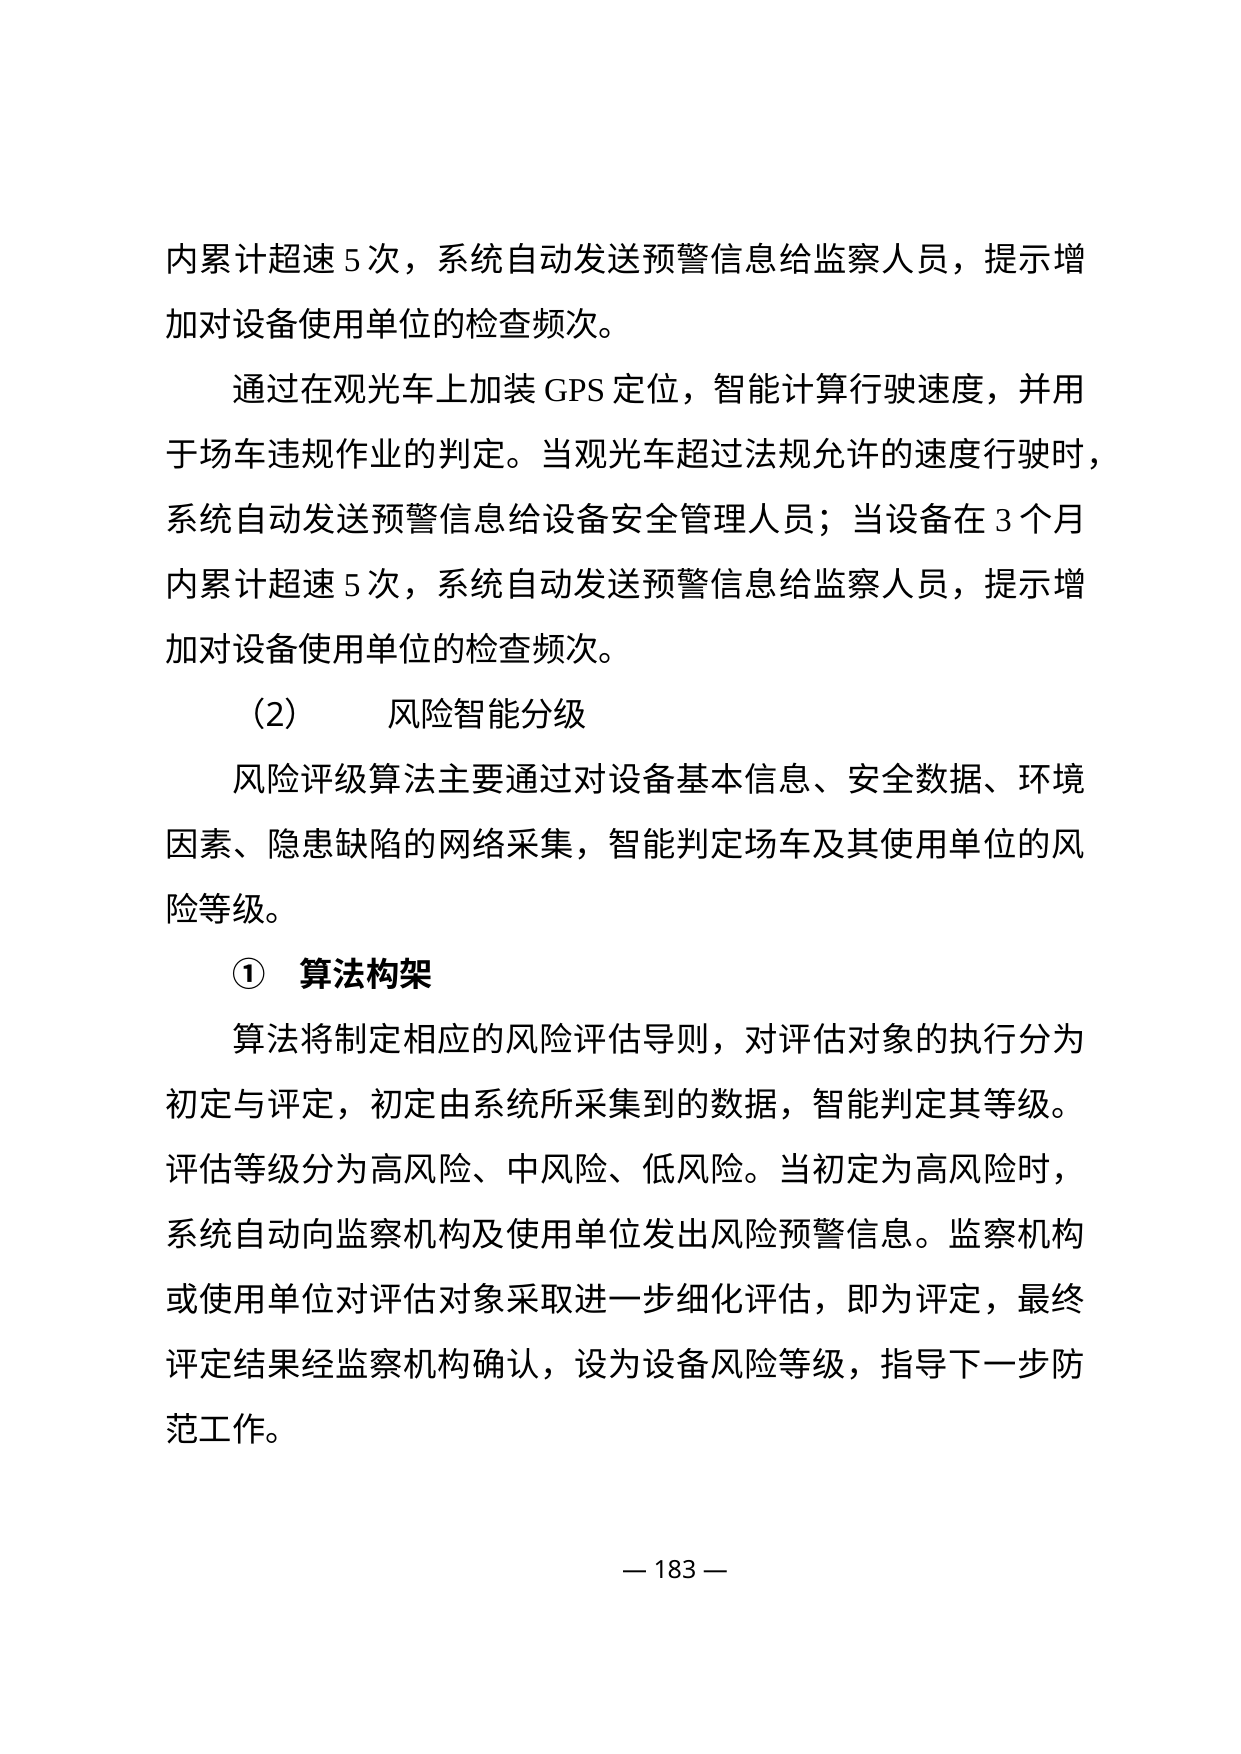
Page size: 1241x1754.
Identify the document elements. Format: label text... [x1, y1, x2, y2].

text 通过在观光车上加装GPS定位，智能计算行驶速度，并用于场车违规作业的判定。当观光车超过法规允许的速度行驶时，系统自动发送预警信息给设备安全管理人员；当设备在3个月内累计超速5次，系统自动发送预警信息给监察人员，提示增加对设备使用单位的检查频次。 [165, 354, 1087, 679]
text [165, 224, 1087, 354]
text 算法将制定相应的风险评估导则，对评估对象的执行分为初定与评定，初定由系统所采集到的数据，智能判定其等级。评估等级分为高风险、中风险、低风险。当初定为高风险时，系统自动向监察机构及使用单位发出风险预警信息。监察机构或使用单位对评估对象采取进一步细化评估，即为评定，最终评定结果经监察机构确认，设为设备风险等级，指导下一步防范工作。 [165, 1004, 1087, 1459]
subtitle 算法构架 [165, 939, 1087, 1004]
subtitle 风险智能分级 [165, 679, 1087, 744]
text 风险评级算法主要通过对设备基本信息、安全数据、环境因素、隐患缺陷的网络采集，智能判定场车及其使用单位的风险等级。 [165, 744, 1087, 939]
